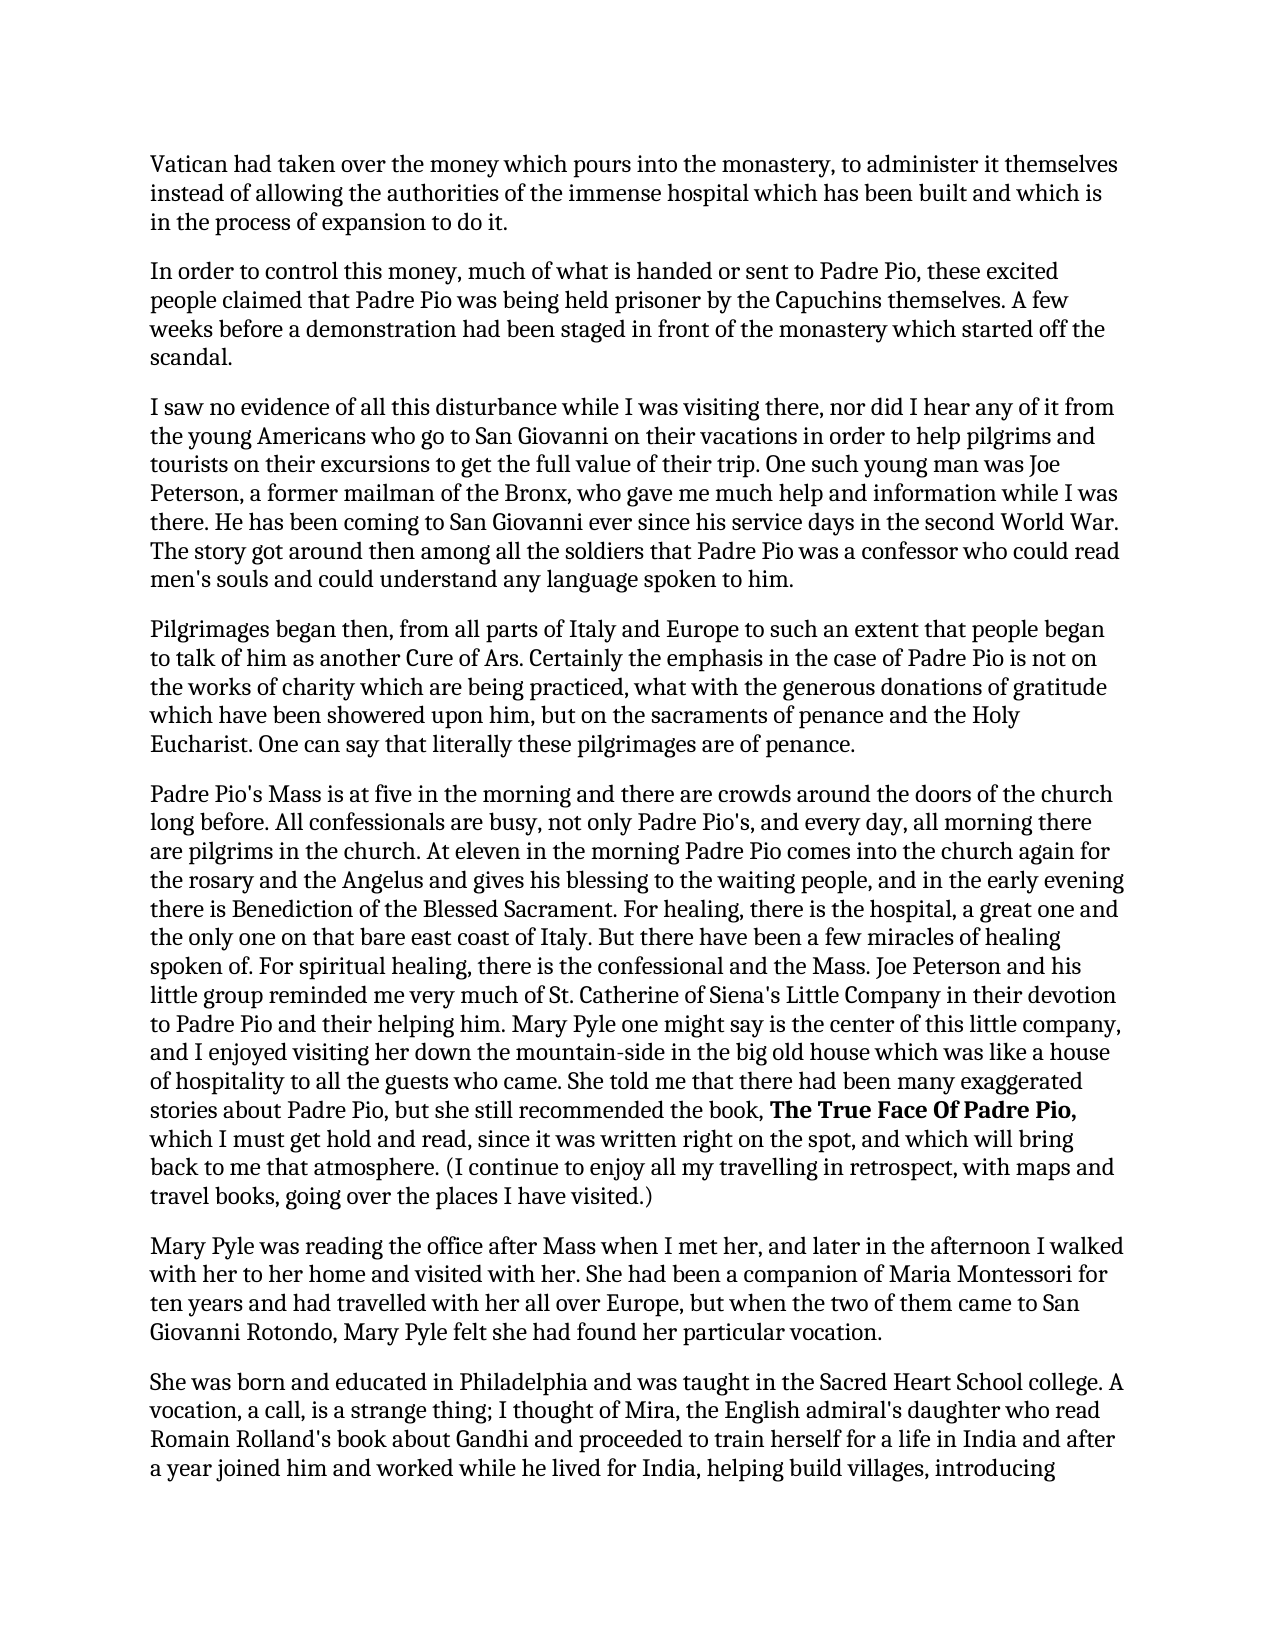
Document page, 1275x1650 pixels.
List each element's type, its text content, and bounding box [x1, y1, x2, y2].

text Padre Pio's Mass is at five in the morning and there are crowds around the doors of the church long before. All confessionals are busy, not only Padre Pio's, and every day, all morning there are pilgrims in the church. At eleven in the morning Padre Pio comes into the church again for the rosary and the Angelus and gives his blessing to the waiting people, and in the early evening there is Benediction of the Blessed Sacrament. For healing, there is the hospital, a great one and the only one on that bare east coast of Italy. But there have been a few miracles of healing spoken of. For spiritual healing, there is the confessional and the Mass. Joe Peterson and his little group reminded me very much of St. Catherine of Siena's Little Company in their devotion to Padre Pio and their helping him. Mary Pyle one might say is the center of this little company, and I enjoyed visiting her down the mountain-side in the big old house which was like a house of hospitality to all the guests who came. She told me that there had been many exaggerated stories about Padre Pio, but she still recommended the book, The True Face Of Padre Pio, which I must get hold and read, since it was written right on the spot, and which will bring back to me that atmosphere. (I continue to enjoy all my travelling in retrospect, with maps and travel books, going over the places I have visited.) [150, 779, 1125, 1211]
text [150, 150, 1125, 236]
text Mary Pyle was reading the office after Mass when I met her, and later in the afternoon I walked with her to her home and visited with her. She had been a companion of Maria Montessori for ten years and had travelled with her all over Europe, but when the two of them came to San Giovanni Rotondo, Mary Pyle felt she had found her particular vocation. [150, 1232, 1125, 1347]
text I saw no evidence of all this disturbance while I was visiting there, nor did I hear any of it from the young Americans who go to San Giovanni on their vacations in order to help pilgrims and tourists on their excursions to get the full value of their trip. One such young man was Joe Peterson, a former mailman of the Bronx, who gave me much help and information while I was there. He has been coming to San Giovanni ever since his service days in the second World War. The story got around then among all the soldiers that Padre Pio was a confessor who could read men's souls and could understand any language spoken to him. [150, 393, 1125, 594]
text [150, 1367, 1125, 1482]
text Pilgrimages began then, from all parts of Italy and Europe to such an extent that people began to talk of him as another Cure of Ars. Certainly the emphasis in the case of Padre Pio is not on the works of charity which are being practiced, what with the generous donations of gratitude which have been showered upon him, but on the sacraments of penance and the Holy Eucharist. One can say that literally these pilgrimages are of penance. [150, 615, 1125, 759]
text In order to control this money, much of what is handed or sent to Padre Pio, these excited people claimed that Padre Pio was being held prisoner by the Capuchins themselves. A few weeks before a demonstration had been staged in front of the monastery which started off the scandal. [150, 257, 1125, 372]
